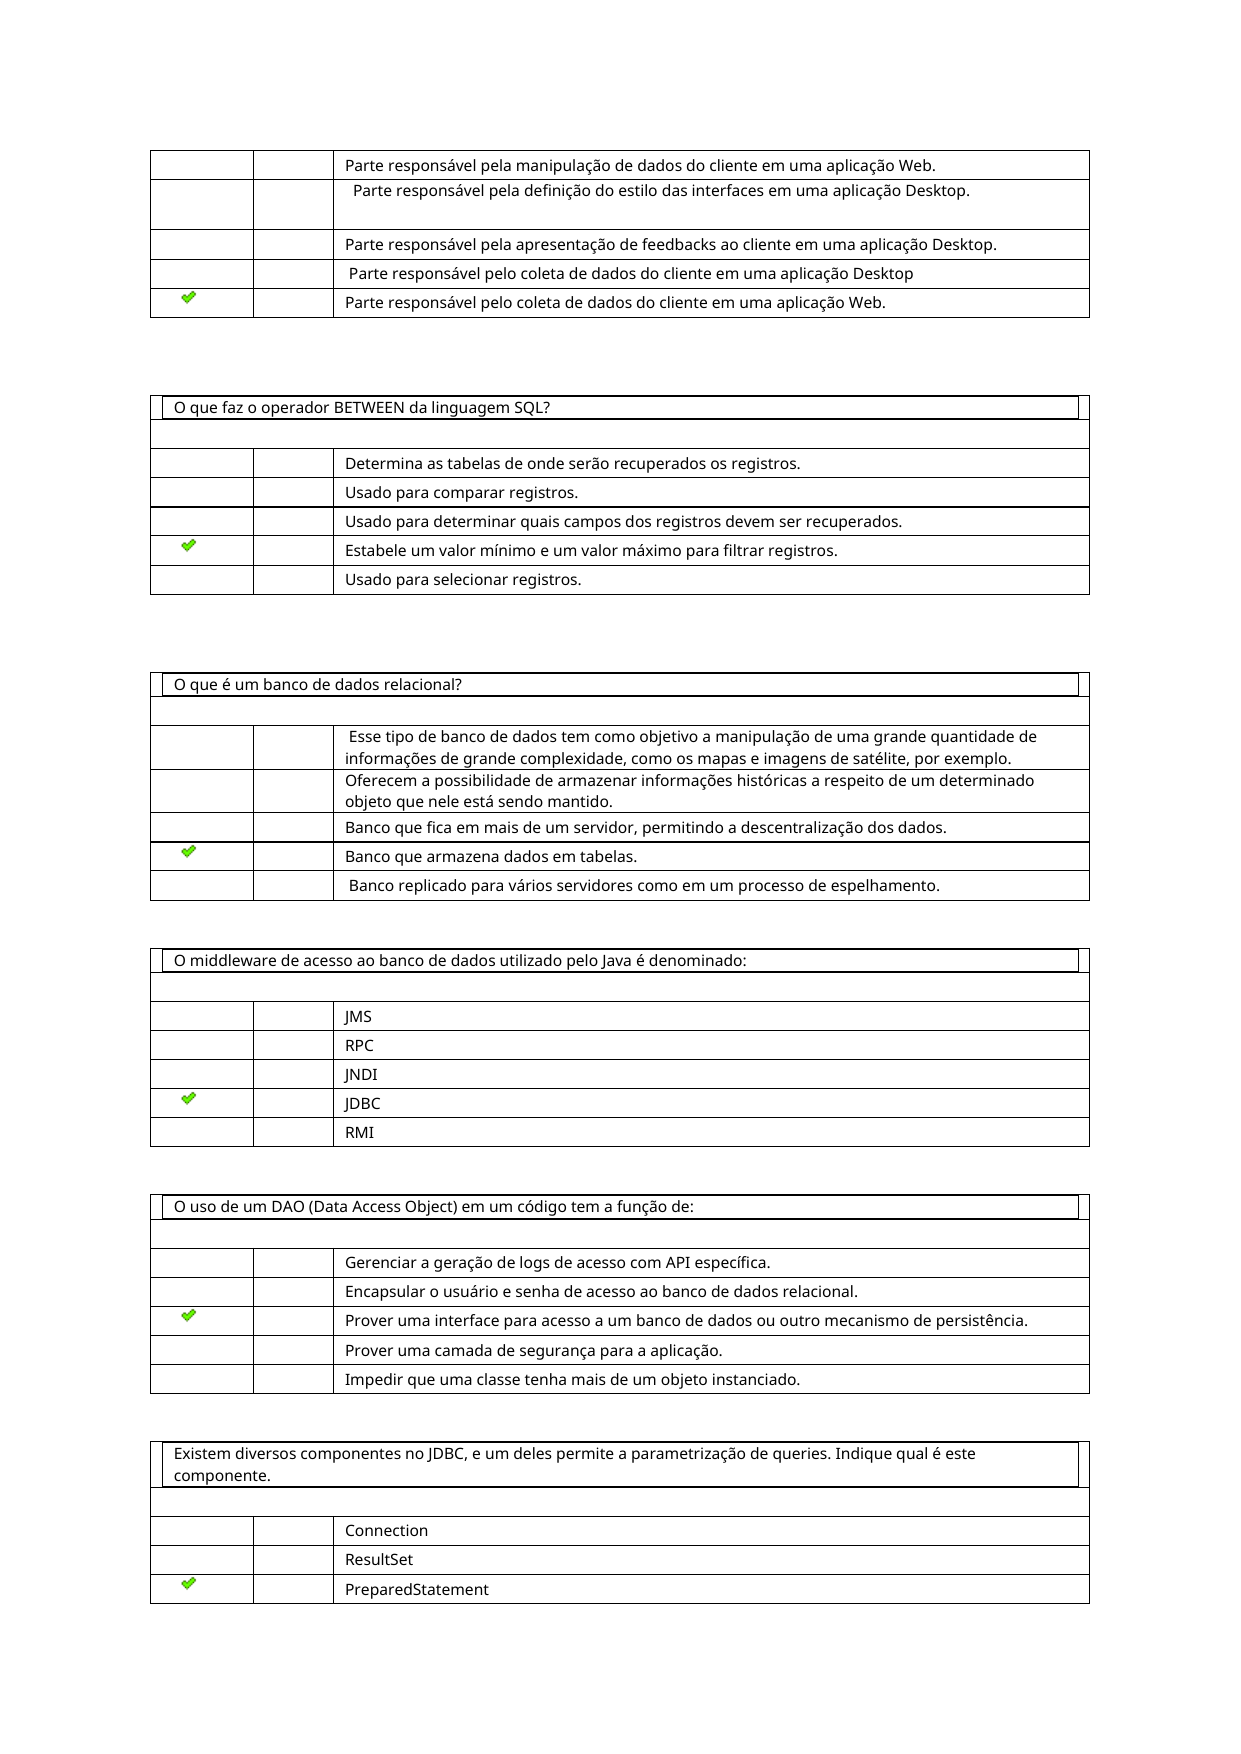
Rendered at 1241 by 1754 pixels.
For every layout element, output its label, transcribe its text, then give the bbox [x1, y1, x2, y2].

table_header [151, 396, 162, 419]
table_cell [151, 1488, 1089, 1516]
table_cell Usado para comparar registros. [334, 478, 1089, 506]
table_cell ResultSet [334, 1546, 1089, 1574]
table_cell [151, 813, 253, 841]
table_cell [151, 180, 253, 229]
table_cell [254, 770, 333, 812]
table_cell Impedir que uma classe tenha mais de um objeto instanciado. [334, 1365, 1089, 1393]
table_cell [151, 1089, 253, 1117]
table_cell [151, 508, 253, 535]
table_header JMS [334, 1002, 1089, 1030]
table_cell [151, 1031, 253, 1059]
table_header [1079, 396, 1089, 419]
table_header [163, 397, 1078, 418]
table_header [1079, 1442, 1089, 1487]
table_cell [254, 1060, 333, 1088]
table_header [151, 1002, 253, 1030]
table_cell [151, 1307, 253, 1335]
table_header [163, 1196, 1078, 1218]
table_cell Parte responsável pela apresentação de feedbacks ao cliente em uma aplicação Desktop. [334, 230, 1089, 258]
table_cell [254, 478, 333, 506]
table_cell [151, 1278, 253, 1306]
table_cell [254, 289, 333, 317]
table_cell [151, 1365, 253, 1393]
table_cell [151, 478, 253, 506]
table_header [163, 950, 1078, 971]
table_cell [254, 1089, 333, 1117]
table_cell RMI [334, 1118, 1089, 1146]
table_header [151, 1442, 162, 1487]
table_cell PreparedStatement [334, 1575, 1089, 1603]
table_cell [151, 420, 1089, 448]
table_cell Usado para selecionar registros. [334, 566, 1089, 593]
table_cell [254, 1575, 333, 1603]
table_cell [254, 1336, 333, 1364]
table_cell Oferecem a possibilidade de armazenar informações históricas a respeito de um determinado objeto que nele está sendo mantido. [334, 770, 1089, 812]
table_cell [151, 1546, 253, 1574]
table_cell [151, 843, 253, 870]
table_header [163, 1443, 1078, 1486]
table_header [254, 1002, 333, 1030]
table_header Connection [334, 1517, 1089, 1545]
table_cell [151, 1575, 253, 1603]
table_header [151, 1195, 162, 1219]
table_cell Parte responsável pelo coleta de dados do cliente em uma aplicação Web. [334, 289, 1089, 317]
table_header [151, 1517, 253, 1545]
table_header [1079, 1195, 1089, 1219]
table_cell [254, 1118, 333, 1146]
table_header [254, 151, 333, 179]
table_header [254, 726, 333, 769]
table_header [1079, 673, 1089, 696]
table_cell [151, 536, 253, 564]
table_cell [254, 508, 333, 535]
table_header [151, 1249, 253, 1277]
table_header Gerenciar a geração de logs de acesso com API específica. [334, 1249, 1089, 1277]
table_cell Prover uma interface para acesso a um banco de dados ou outro mecanismo de persistência. [334, 1307, 1089, 1335]
table_cell [254, 871, 333, 899]
table_cell Banco que fica em mais de um servidor, permitindo a descentralização dos dados. [334, 813, 1089, 841]
table_cell [151, 230, 253, 258]
table_header Esse tipo de banco de dados tem como objetivo a manipulação de uma grande quantidade de informações de grande complexidade, como os mapas e imagens de satélite, por exemplo. [334, 726, 1089, 769]
table_cell [151, 973, 1089, 1001]
table_cell [254, 843, 333, 870]
table_header [254, 1517, 333, 1545]
table_cell [254, 1546, 333, 1574]
table_cell [151, 1118, 253, 1146]
table_cell Banco que armazena dados em tabelas. [334, 843, 1089, 870]
table_cell Prover uma camada de segurança para a aplicação. [334, 1336, 1089, 1364]
table_header Parte responsável pela manipulação de dados do cliente em uma aplicação Web. [334, 151, 1089, 179]
table_cell [151, 1336, 253, 1364]
table_cell [254, 1031, 333, 1059]
table_cell Usado para determinar quais campos dos registros devem ser recuperados. [334, 508, 1089, 535]
table_cell [254, 180, 333, 229]
table_cell [151, 697, 1089, 725]
table_cell [151, 260, 253, 287]
table_cell [254, 230, 333, 258]
table_cell [151, 289, 253, 317]
table_cell Estabele um valor mínimo e um valor máximo para filtrar registros. [334, 536, 1089, 564]
table_cell [254, 1365, 333, 1393]
table_cell [151, 770, 253, 812]
table_cell JDBC [334, 1089, 1089, 1117]
table_cell [151, 871, 253, 899]
table_cell [254, 260, 333, 287]
table_cell RPC [334, 1031, 1089, 1059]
table_cell [151, 1220, 1089, 1248]
table_header [163, 674, 1078, 695]
table_cell [254, 536, 333, 564]
table_header [151, 673, 162, 696]
table_header [151, 449, 253, 477]
table_header [151, 151, 253, 179]
table_header [151, 949, 162, 972]
table_header [254, 449, 333, 477]
table_cell JNDI [334, 1060, 1089, 1088]
table_cell Encapsular o usuário e senha de acesso ao banco de dados relacional. [334, 1278, 1089, 1306]
table_cell Banco replicado para vários servidores como em um processo de espelhamento. [334, 871, 1089, 899]
table_cell [151, 566, 253, 593]
table_cell Parte responsável pela definição do estilo das interfaces em uma aplicação Desktop. [334, 180, 1089, 229]
table_cell [254, 1278, 333, 1306]
table_cell [151, 1060, 253, 1088]
table_cell Parte responsável pelo coleta de dados do cliente em uma aplicação Desktop [334, 260, 1089, 287]
table_cell [254, 813, 333, 841]
table_header [151, 726, 253, 769]
table_cell [254, 1307, 333, 1335]
table_header Determina as tabelas de onde serão recuperados os registros. [334, 449, 1089, 477]
table_cell [254, 566, 333, 593]
table_header [254, 1249, 333, 1277]
table_header [1079, 949, 1089, 972]
